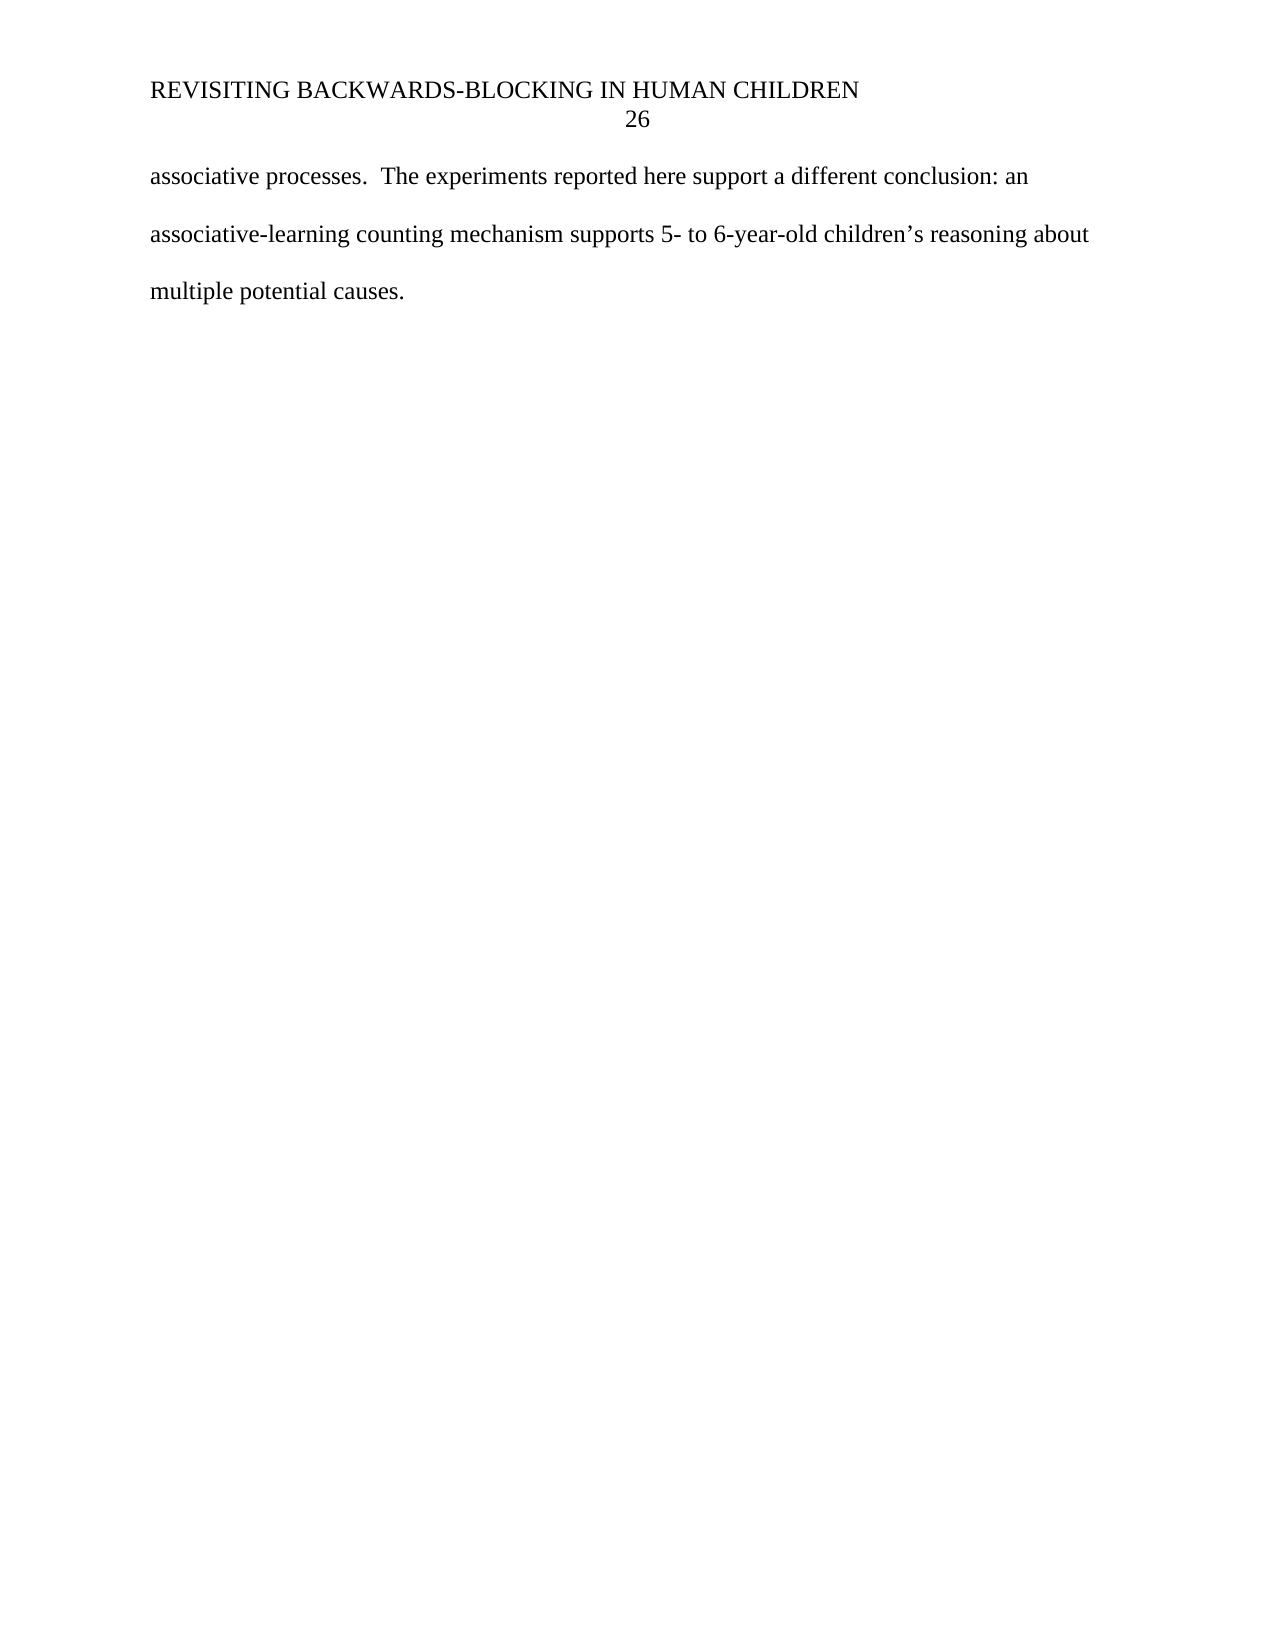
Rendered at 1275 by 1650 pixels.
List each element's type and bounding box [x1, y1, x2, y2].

text [150, 161, 1125, 305]
